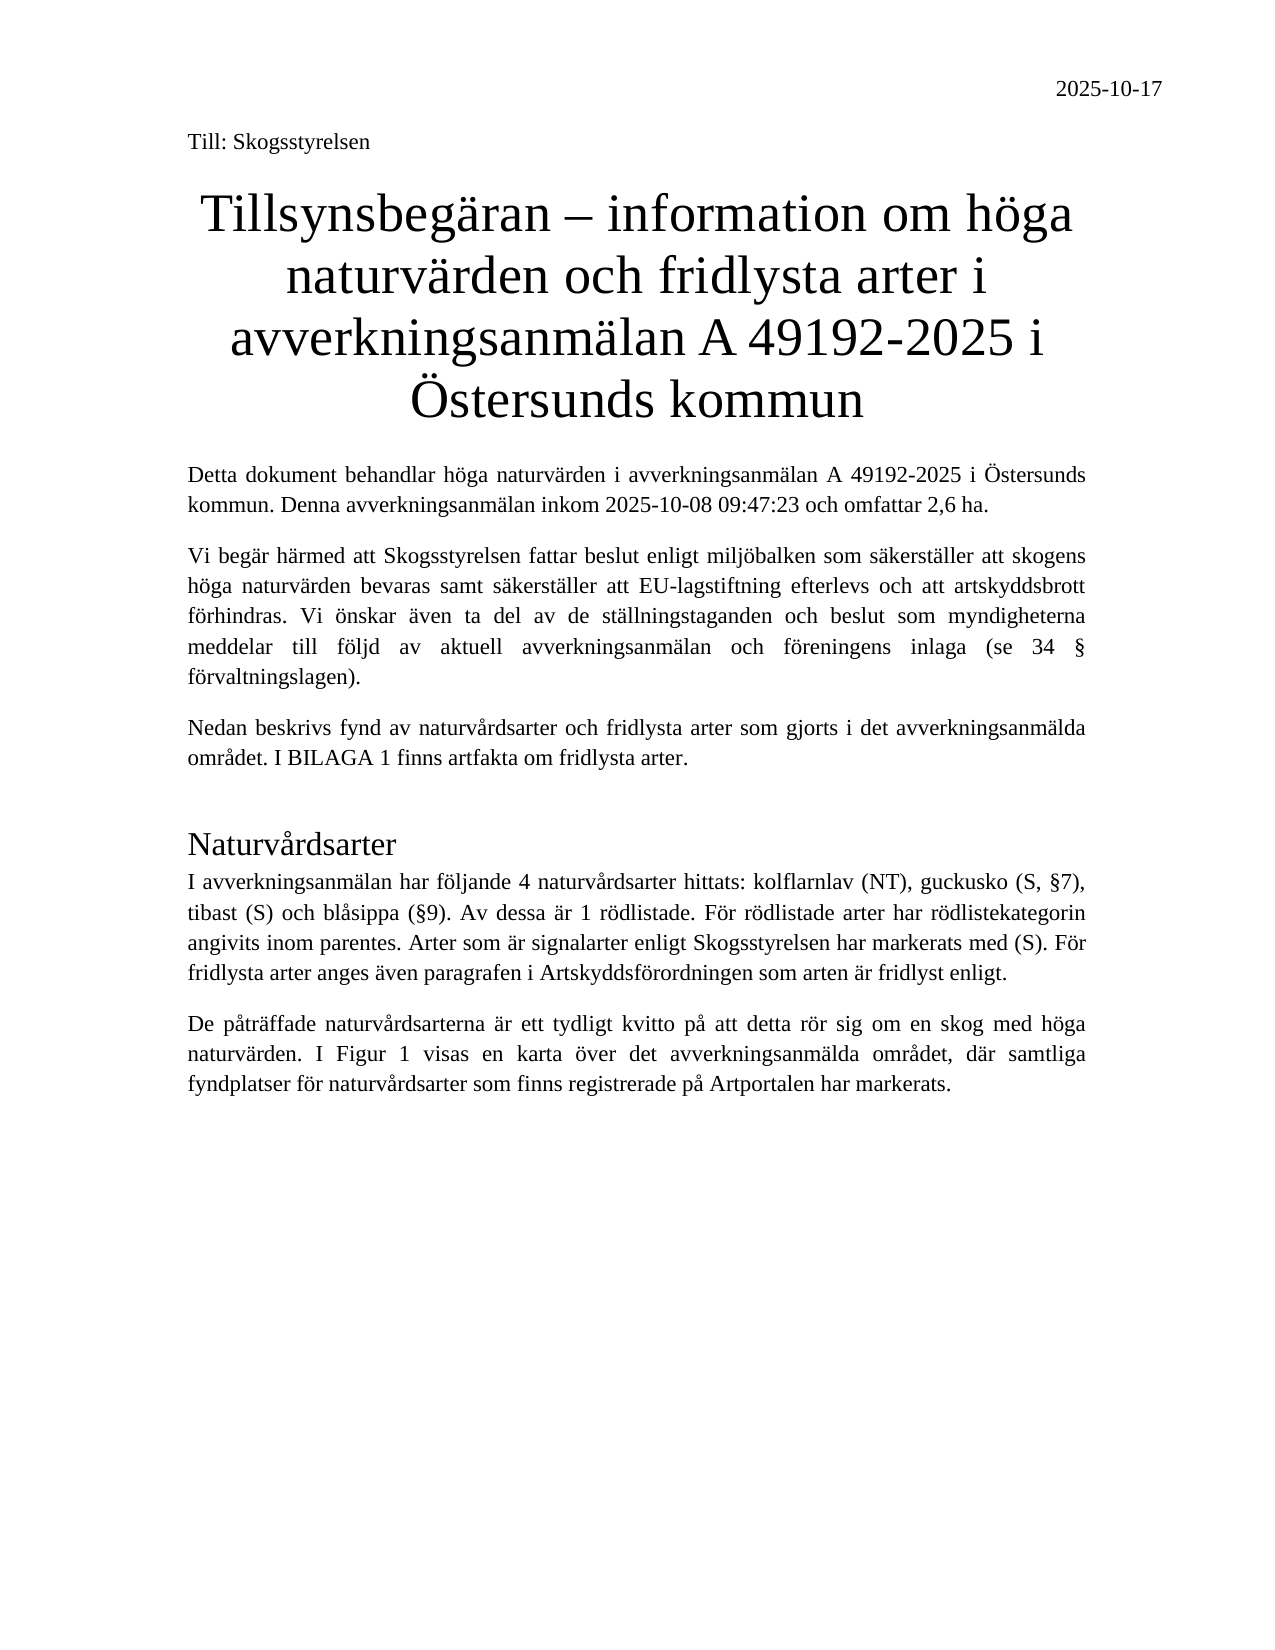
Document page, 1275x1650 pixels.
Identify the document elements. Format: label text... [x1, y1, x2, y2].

subtitle Naturvårdsarter [187, 824, 1087, 863]
text De påträffade naturvårdsarterna är ett tydligt kvitto på att detta rör sig om en skog med höga naturvärden. I Figur 1 visas en karta över det avverkningsanmälda området, där samtliga fyndplatser för naturvårdsarter som finns registrerade på Artportalen har markerats. [187, 1010, 1087, 1097]
text Detta dokument behandlar höga naturvärden i avverkningsanmälan A 49192-2025 i Östersunds kommun. Denna avverkningsanmälan inkom 2025-10-08 09:47:23 och omfattar 2,6 ha. [187, 461, 1087, 517]
text Nedan beskrivs fynd av naturvårdsarter och fridlysta arter som gjorts i det avverkningsanmälda området. I BILAGA 1 finns artfakta om fridlysta arter. [187, 714, 1087, 771]
text Vi begär härmed att Skogsstyrelsen fattar beslut enligt miljöbalken som säkerställer att skogens höga naturvärden bevaras samt säkerställer att EU-lagstiftning efterlevs och att artskyddsbrott förhindras. Vi önskar även ta del av de ställningstaganden och beslut som myndigheterna meddelar till följd av aktuell avverkningsanmälan och föreningens inlaga (se 34 § förvaltningslagen). [187, 542, 1087, 689]
text I avverkningsanmälan har följande 4 naturvårdsarter hittats: kolflarnlav (NT), guckusko (S, §7), tibast (S) och blåsippa (§9). Av dessa är 1 rödlistade. För rödlistade arter har rödlistekategorin angivits inom parentes. Arter som är signalarter enligt Skogsstyrelsen har markerats med (S). För fridlysta arter anges även paragrafen i Artskyddsförordningen som arten är fridlyst enligt. [187, 868, 1087, 985]
title Tillsynsbegäran – information om höga naturvärden och fridlysta arter i avverkningsanmälan A 49192-2025 i Östersunds kommun [187, 180, 1087, 429]
